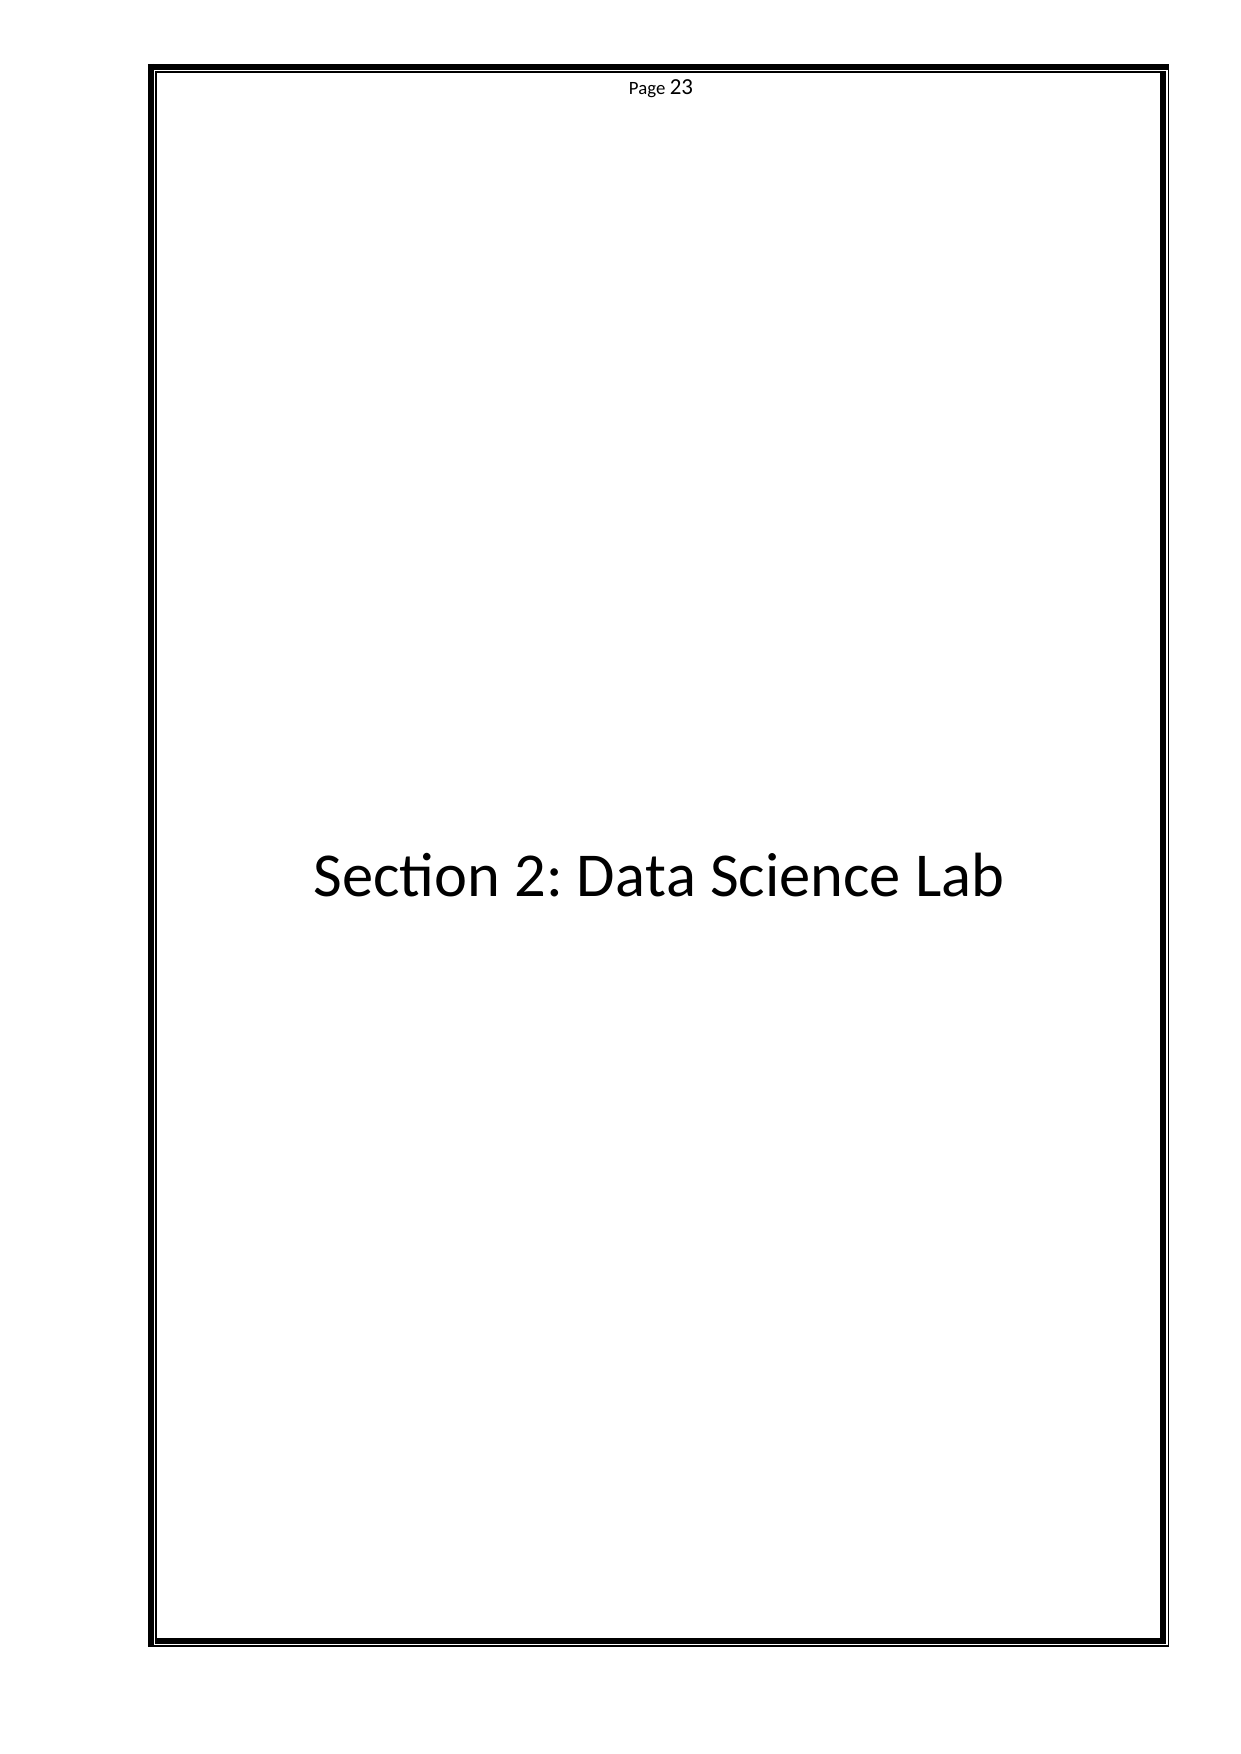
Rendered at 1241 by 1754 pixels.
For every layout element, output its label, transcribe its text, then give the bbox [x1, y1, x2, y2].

subtitle Section 2: Data Science Lab [311, 837, 1006, 911]
